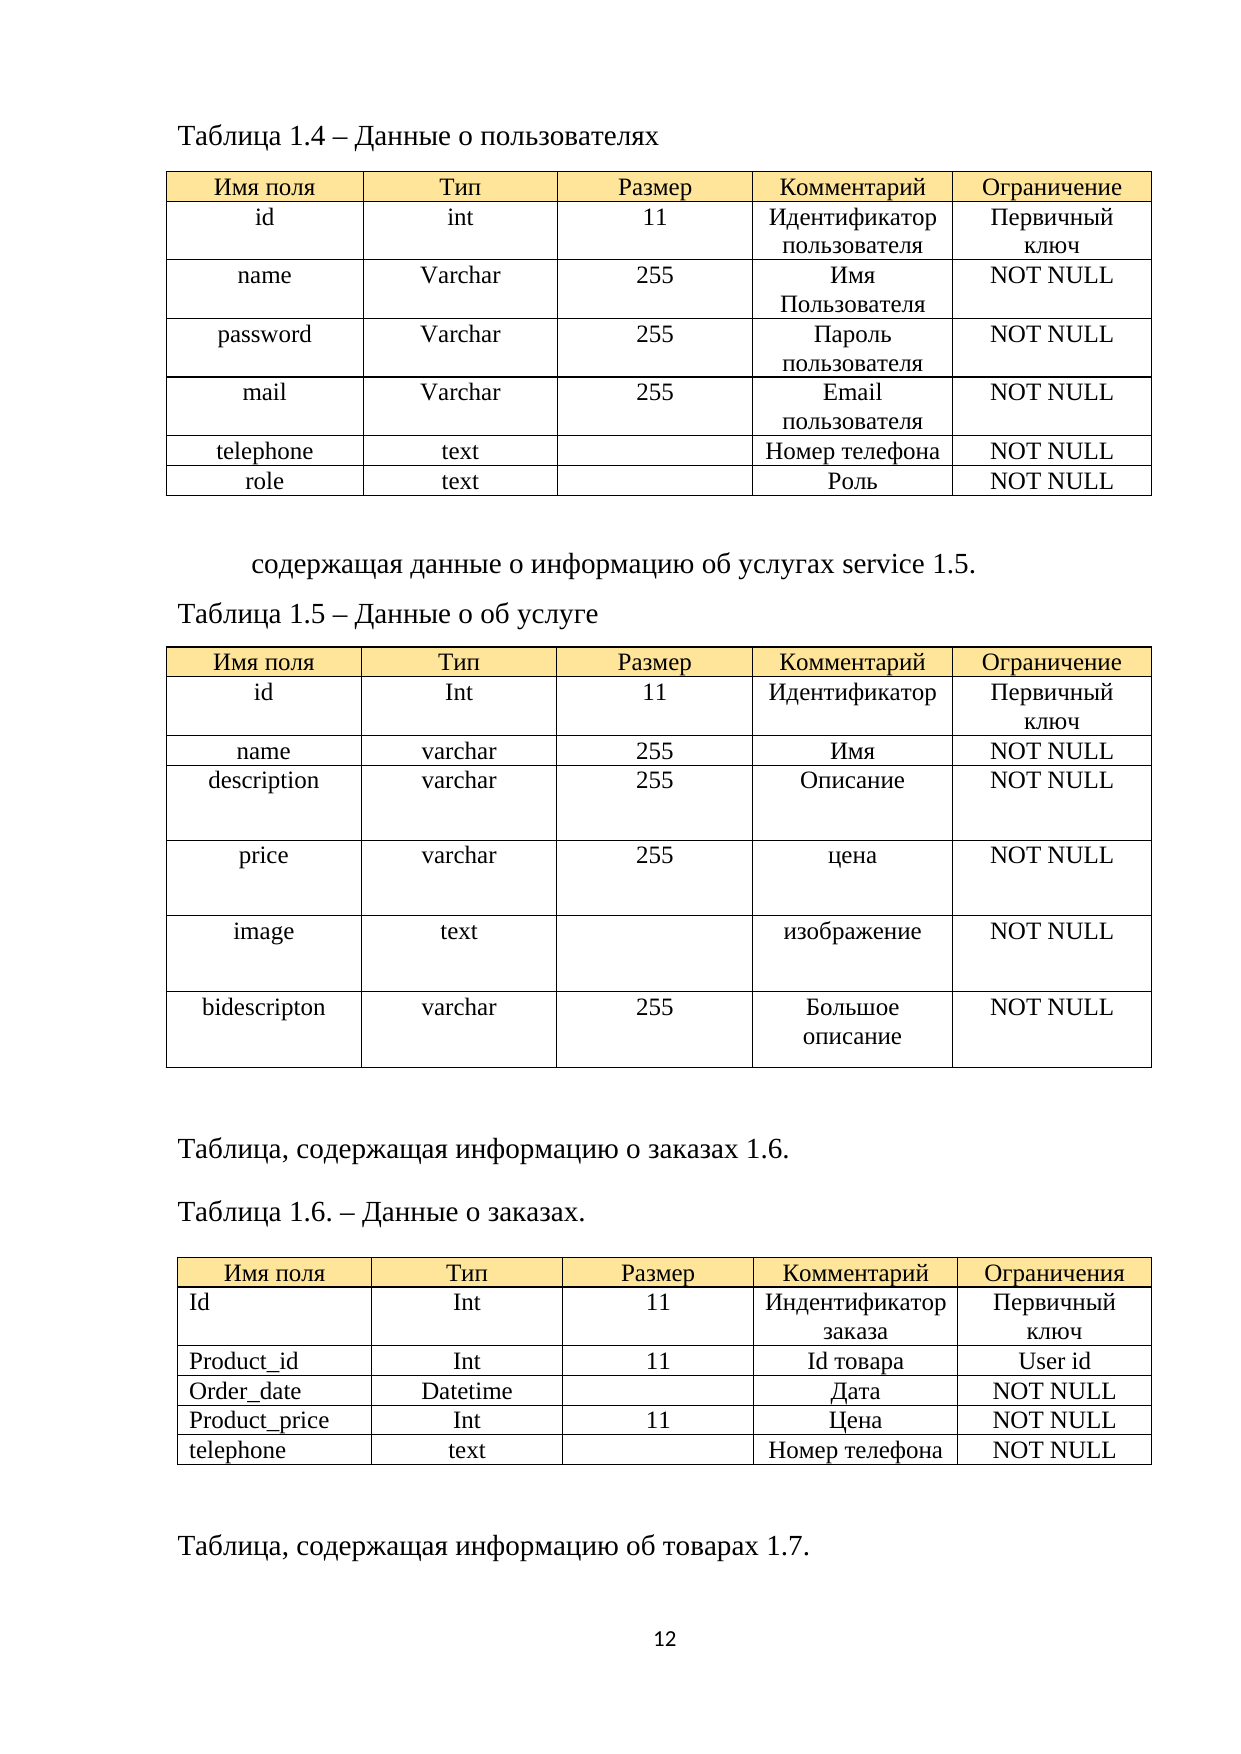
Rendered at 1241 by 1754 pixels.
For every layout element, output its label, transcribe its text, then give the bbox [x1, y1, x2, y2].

table_cell Product_price [178, 1406, 371, 1434]
table_cell [558, 436, 752, 465]
table_cell NOT NULL [953, 916, 1151, 991]
table_cell 11 [563, 1288, 753, 1345]
table_cell Пароль пользователя [753, 319, 952, 376]
table_cell int [364, 202, 557, 259]
table_cell text [364, 466, 557, 494]
table_cell Описание [753, 766, 952, 839]
table_header Комментарий [754, 1258, 957, 1286]
table_cell Первичный ключ [953, 677, 1151, 735]
table_cell Datetime [372, 1376, 562, 1404]
table_cell 255 [558, 319, 752, 376]
table_header Ограничение [953, 172, 1151, 201]
table_cell NOT NULL [953, 736, 1151, 764]
table_cell 255 [557, 766, 752, 839]
table_cell Int [372, 1406, 562, 1434]
table_header Размер [563, 1258, 753, 1286]
table_cell Роль [753, 466, 952, 494]
table_cell NOT NULL [958, 1435, 1151, 1464]
table_cell NOT NULL [953, 841, 1151, 915]
table_cell telephone [167, 436, 363, 465]
table_cell Varchar [364, 319, 557, 376]
table_cell Email пользователя [753, 378, 952, 435]
table_cell [557, 916, 752, 991]
table_cell varchar [362, 992, 556, 1067]
table_header Ограничение [953, 648, 1151, 676]
text Таблица 1.5 – Данные о об услуге [177, 596, 1152, 630]
table_cell Int [372, 1288, 562, 1345]
table_header Имя поля [167, 648, 361, 676]
table_cell 255 [558, 378, 752, 435]
table_cell password [167, 319, 363, 376]
table_cell Дата [754, 1376, 957, 1404]
table_cell 11 [557, 677, 752, 735]
table_cell Id [178, 1288, 371, 1345]
table_header Тип [364, 172, 557, 201]
table_cell text [364, 436, 557, 465]
table_cell image [167, 916, 361, 991]
text содержащая данные о информацию об услугах service 1.5. [177, 546, 1152, 579]
table_cell varchar [362, 766, 556, 839]
table_cell varchar [362, 736, 556, 764]
table_cell Номер телефона [754, 1435, 957, 1464]
table_cell 255 [557, 841, 752, 915]
table_cell Int [362, 677, 556, 735]
table_cell Varchar [364, 260, 557, 318]
text Таблица, содержащая информацию о заказах 1.6. [177, 1131, 1152, 1164]
table_cell User id [958, 1346, 1151, 1375]
table_cell price [167, 841, 361, 915]
table_cell [558, 466, 752, 494]
table_cell 255 [558, 260, 752, 318]
table_cell role [167, 466, 363, 494]
table_cell NOT NULL [953, 436, 1151, 465]
table_cell Первичный ключ [958, 1288, 1151, 1345]
table_cell Id товара [754, 1346, 957, 1375]
table_cell 255 [557, 736, 752, 764]
table_cell telephone [178, 1435, 371, 1464]
table_header Комментарий [753, 172, 952, 201]
table_cell name [167, 736, 361, 764]
table_cell изображение [753, 916, 952, 991]
table_cell NOT NULL [953, 466, 1151, 494]
table_header Имя поля [178, 1258, 371, 1286]
table_header Ограничения [958, 1258, 1151, 1286]
table_cell NOT NULL [958, 1376, 1151, 1404]
table_cell NOT NULL [953, 766, 1151, 839]
table_cell id [167, 677, 361, 735]
table_cell Номер телефона [753, 436, 952, 465]
table_cell NOT NULL [958, 1406, 1151, 1434]
table_cell description [167, 766, 361, 839]
table_cell [563, 1435, 753, 1464]
table_header Размер [558, 172, 752, 201]
text Таблица 1.6. – Данные о заказах. [177, 1194, 1152, 1227]
table_header Размер [557, 648, 752, 676]
table_cell 255 [557, 992, 752, 1067]
table_cell Order_date [178, 1376, 371, 1404]
table_cell NOT NULL [953, 260, 1151, 318]
table_header Тип [362, 648, 556, 676]
table_header Комментарий [753, 648, 952, 676]
table_cell NOT NULL [953, 992, 1151, 1067]
table_cell NOT NULL [953, 378, 1151, 435]
table_cell Имя [753, 736, 952, 764]
table_cell Имя Пользователя [753, 260, 952, 318]
table_cell 11 [558, 202, 752, 259]
table_cell цена [753, 841, 952, 915]
table_cell NOT NULL [953, 319, 1151, 376]
table_header Имя поля [167, 172, 363, 201]
text Таблица 1.4 – Данные о пользователях [177, 118, 1152, 152]
table_cell 11 [563, 1346, 753, 1375]
table_cell Индентификатор заказа [754, 1288, 957, 1345]
table_cell Большое описание [753, 992, 952, 1067]
table_header Тип [372, 1258, 562, 1286]
table_cell Int [372, 1346, 562, 1375]
table_cell text [362, 916, 556, 991]
text Таблица, содержащая информацию об товарах 1.7. [177, 1528, 1152, 1561]
table_cell Идентификатор [753, 677, 952, 735]
table_cell Первичный ключ [953, 202, 1151, 259]
table_cell Product_id [178, 1346, 371, 1375]
table_cell Идентификатор пользователя [753, 202, 952, 259]
table_cell [563, 1376, 753, 1404]
table_cell text [372, 1435, 562, 1464]
table_cell varchar [362, 841, 556, 915]
table_cell 11 [563, 1406, 753, 1434]
table_cell Varchar [364, 378, 557, 435]
table_cell name [167, 260, 363, 318]
table_cell mail [167, 378, 363, 435]
table_cell Цена [754, 1406, 957, 1434]
table_cell id [167, 202, 363, 259]
table_cell bidescripton [167, 992, 361, 1067]
